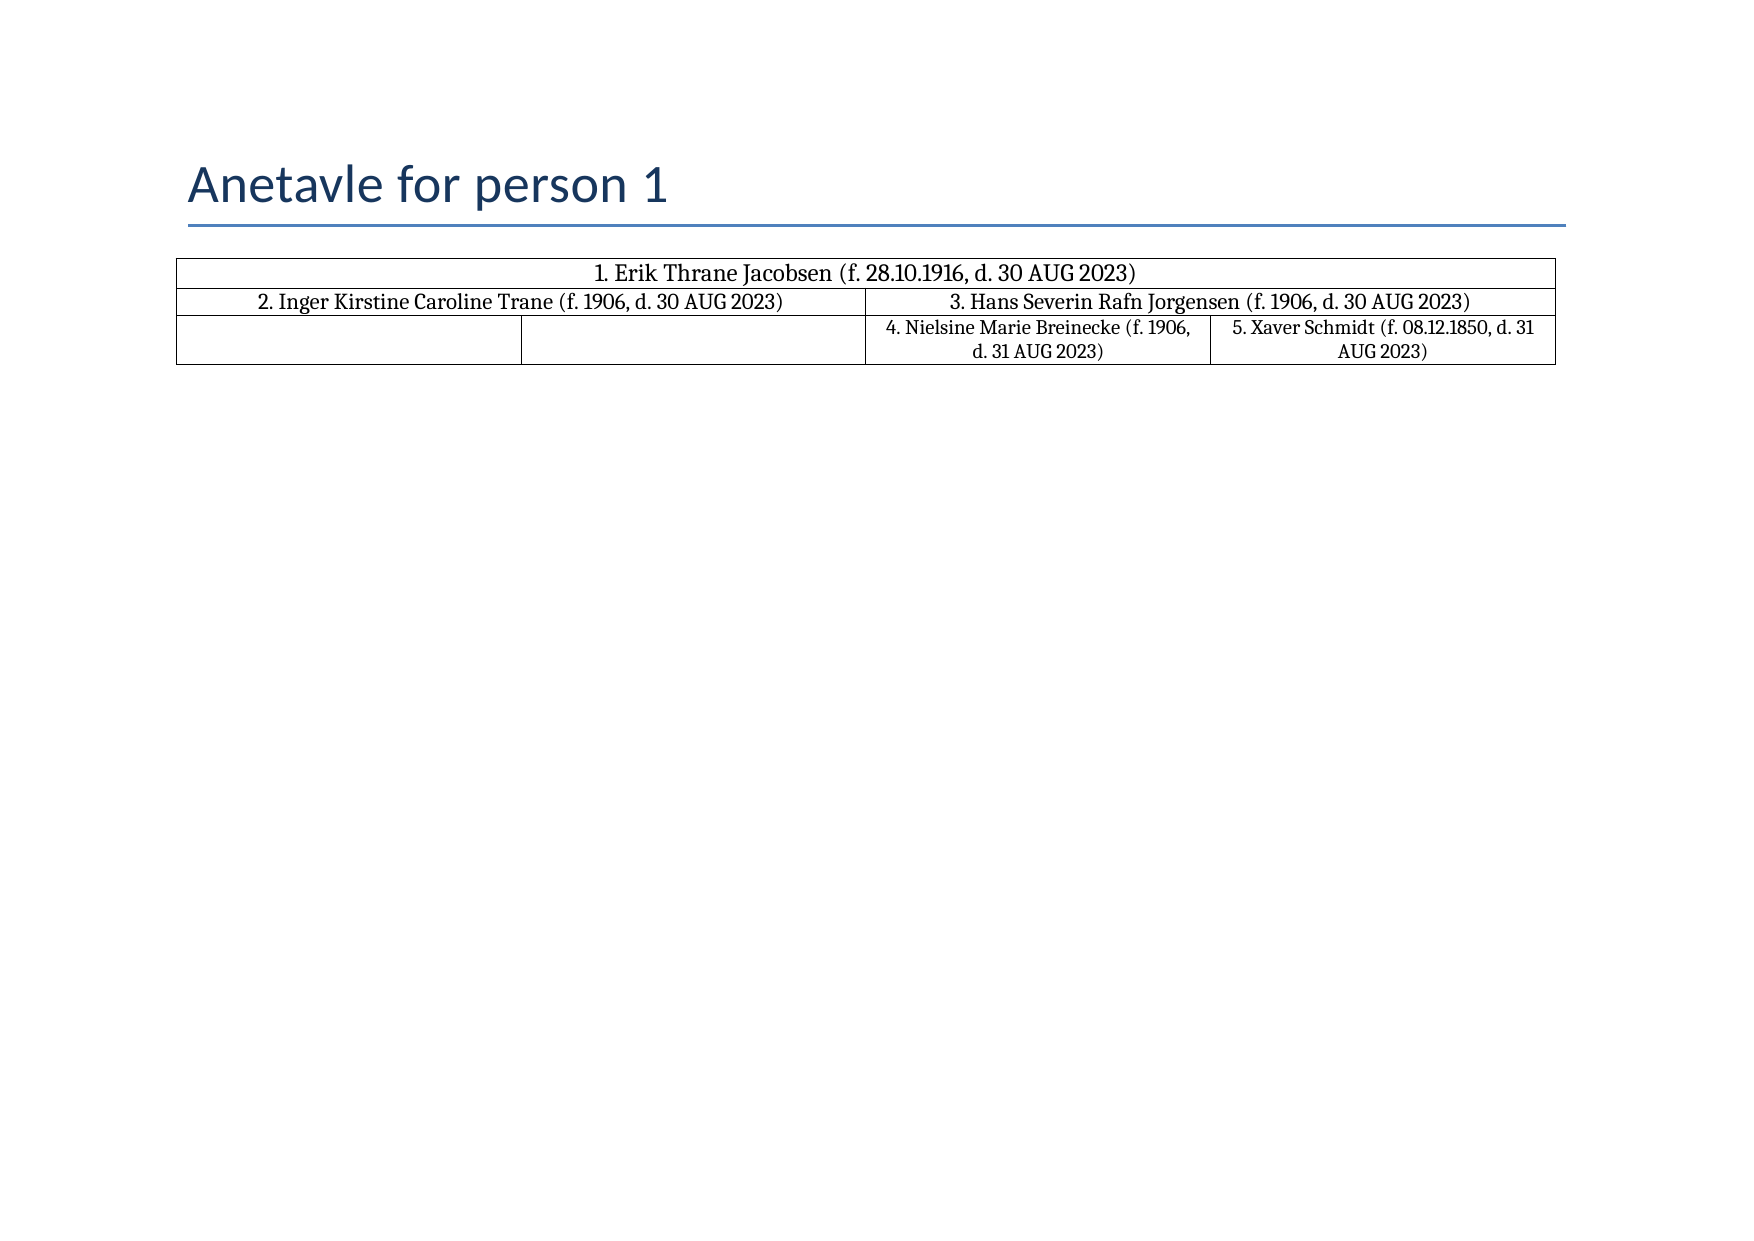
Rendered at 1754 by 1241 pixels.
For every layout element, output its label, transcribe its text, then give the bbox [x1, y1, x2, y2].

table_cell [177, 316, 521, 364]
table_cell 2. Inger Kirstine Caroline Trane (f. 1906, d. 30 AUG 2023) [177, 289, 865, 315]
table_cell 3. Hans Severin Rafn Jorgensen (f. 1906, d. 30 AUG 2023) [866, 289, 1555, 315]
table_header 1. Erik Thrane Jacobsen (f. 28.10.1916, d. 30 AUG 2023) [177, 259, 1555, 288]
title Anetavle for person 1 [187, 150, 1566, 227]
table_cell [522, 316, 865, 364]
table_cell 5. Xaver Schmidt (f. 08.12.1850, d. 31 AUG 2023) [1211, 316, 1555, 364]
table_cell 4. Nielsine Marie Breinecke (f. 1906, d. 31 AUG 2023) [866, 316, 1210, 364]
